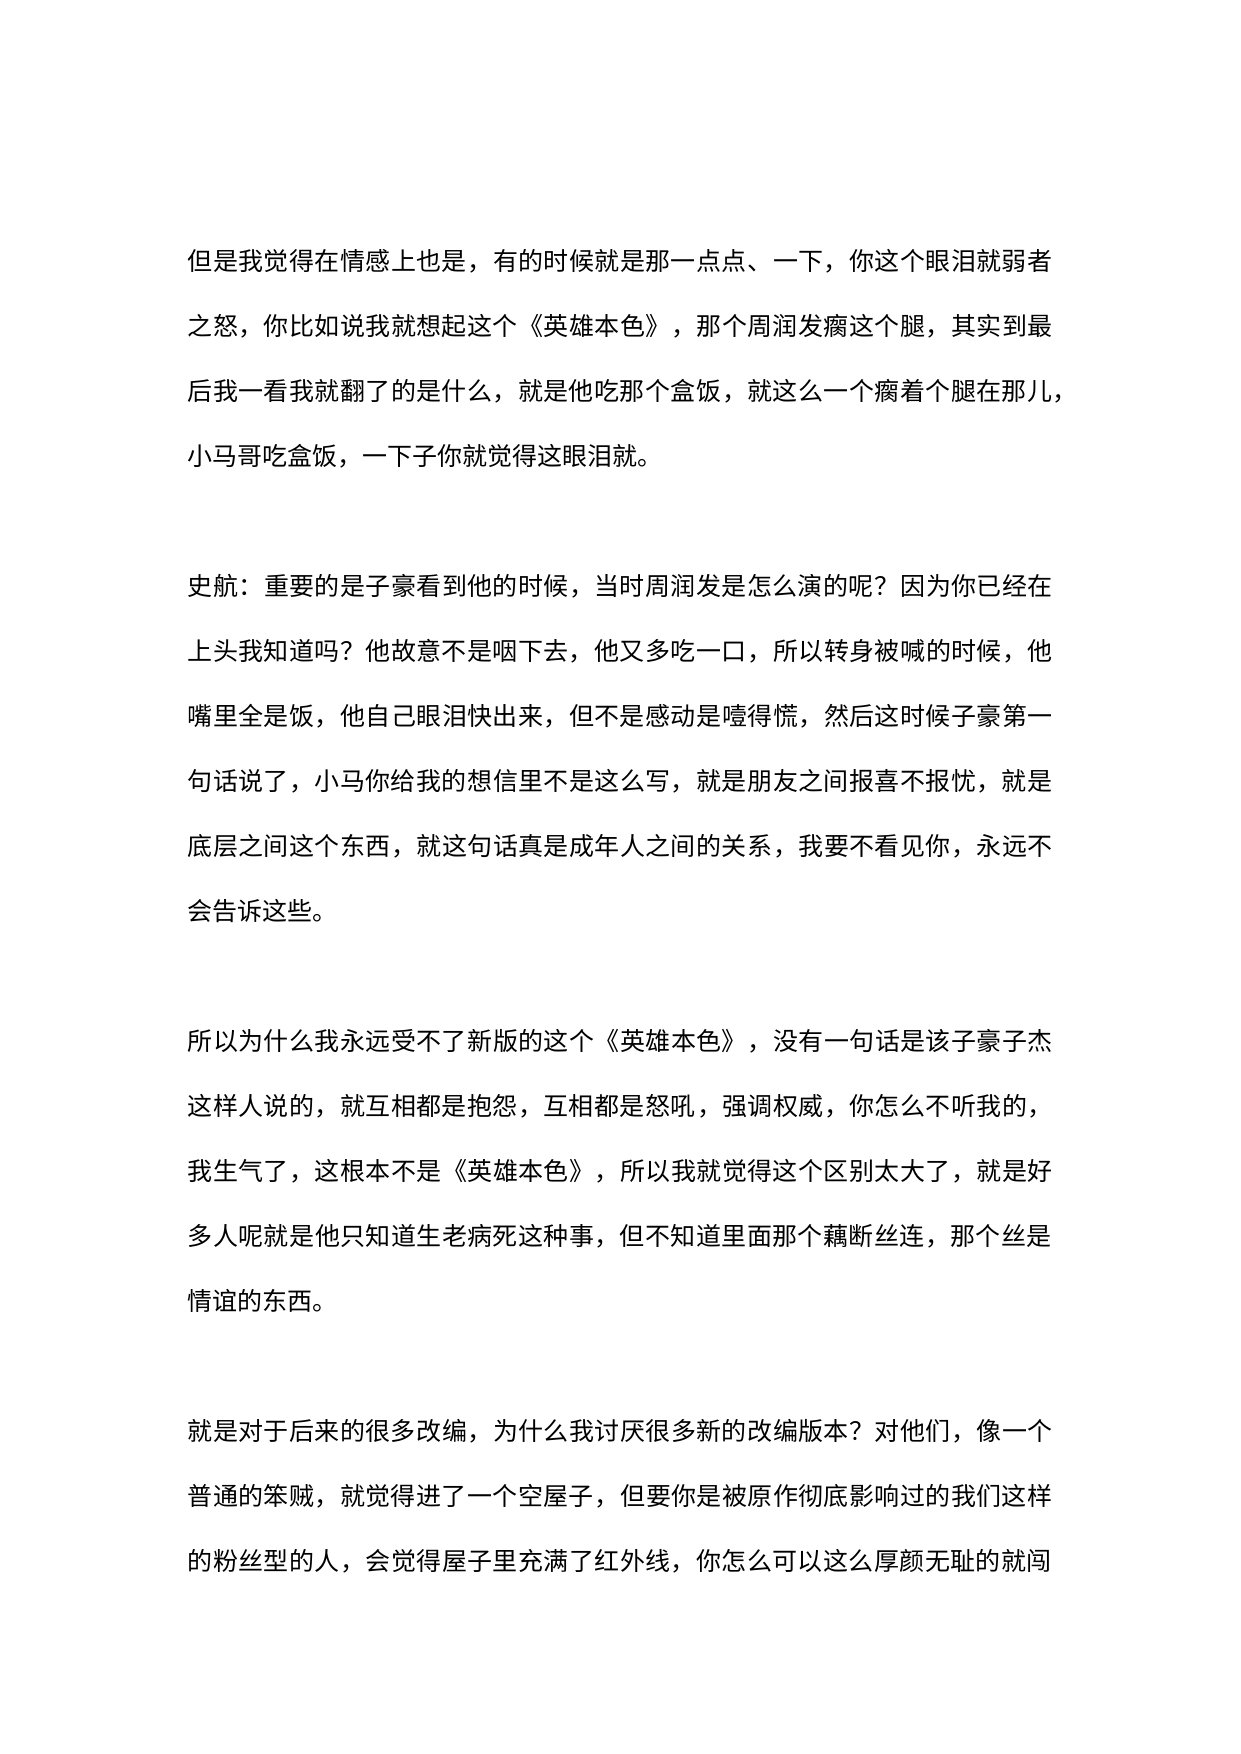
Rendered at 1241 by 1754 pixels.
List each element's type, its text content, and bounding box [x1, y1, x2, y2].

text 但是我觉得在情感上也是，有的时候就是那一点点、一下，你这个眼泪就弱者之怒，你比如说我就想起这个《英雄本色》，那个周润发瘸这个腿，其实到最后我一看我就翻了的是什么，就是他吃那个盒饭，就这么一个瘸着个腿在那儿，小马哥吃盒饭，一下子你就觉得这眼泪就。 [187, 227, 1053, 487]
text 所以为什么我永远受不了新版的这个《英雄本色》，没有一句话是该子豪子杰这样人说的，就互相都是抱怨，互相都是怒吼，强调权威，你怎么不听我的，我生气了，这根本不是《英雄本色》，所以我就觉得这个区别太大了，就是好多人呢就是他只知道生老病死这种事，但不知道里面那个藕断丝连，那个丝是情谊的东西。 [187, 1007, 1053, 1332]
text 史航：重要的是子豪看到他的时候，当时周润发是怎么演的呢？因为你已经在上头我知道吗？他故意不是咽下去，他又多吃一口，所以转身被喊的时候，他嘴里全是饭，他自己眼泪快出来，但不是感动是噎得慌，然后这时候子豪第一句话说了，小马你给我的想信里不是这么写，就是朋友之间报喜不报忧，就是底层之间这个东西，就这句话真是成年人之间的关系，我要不看见你，永远不会告诉这些。 [187, 552, 1053, 942]
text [187, 1397, 1053, 1592]
